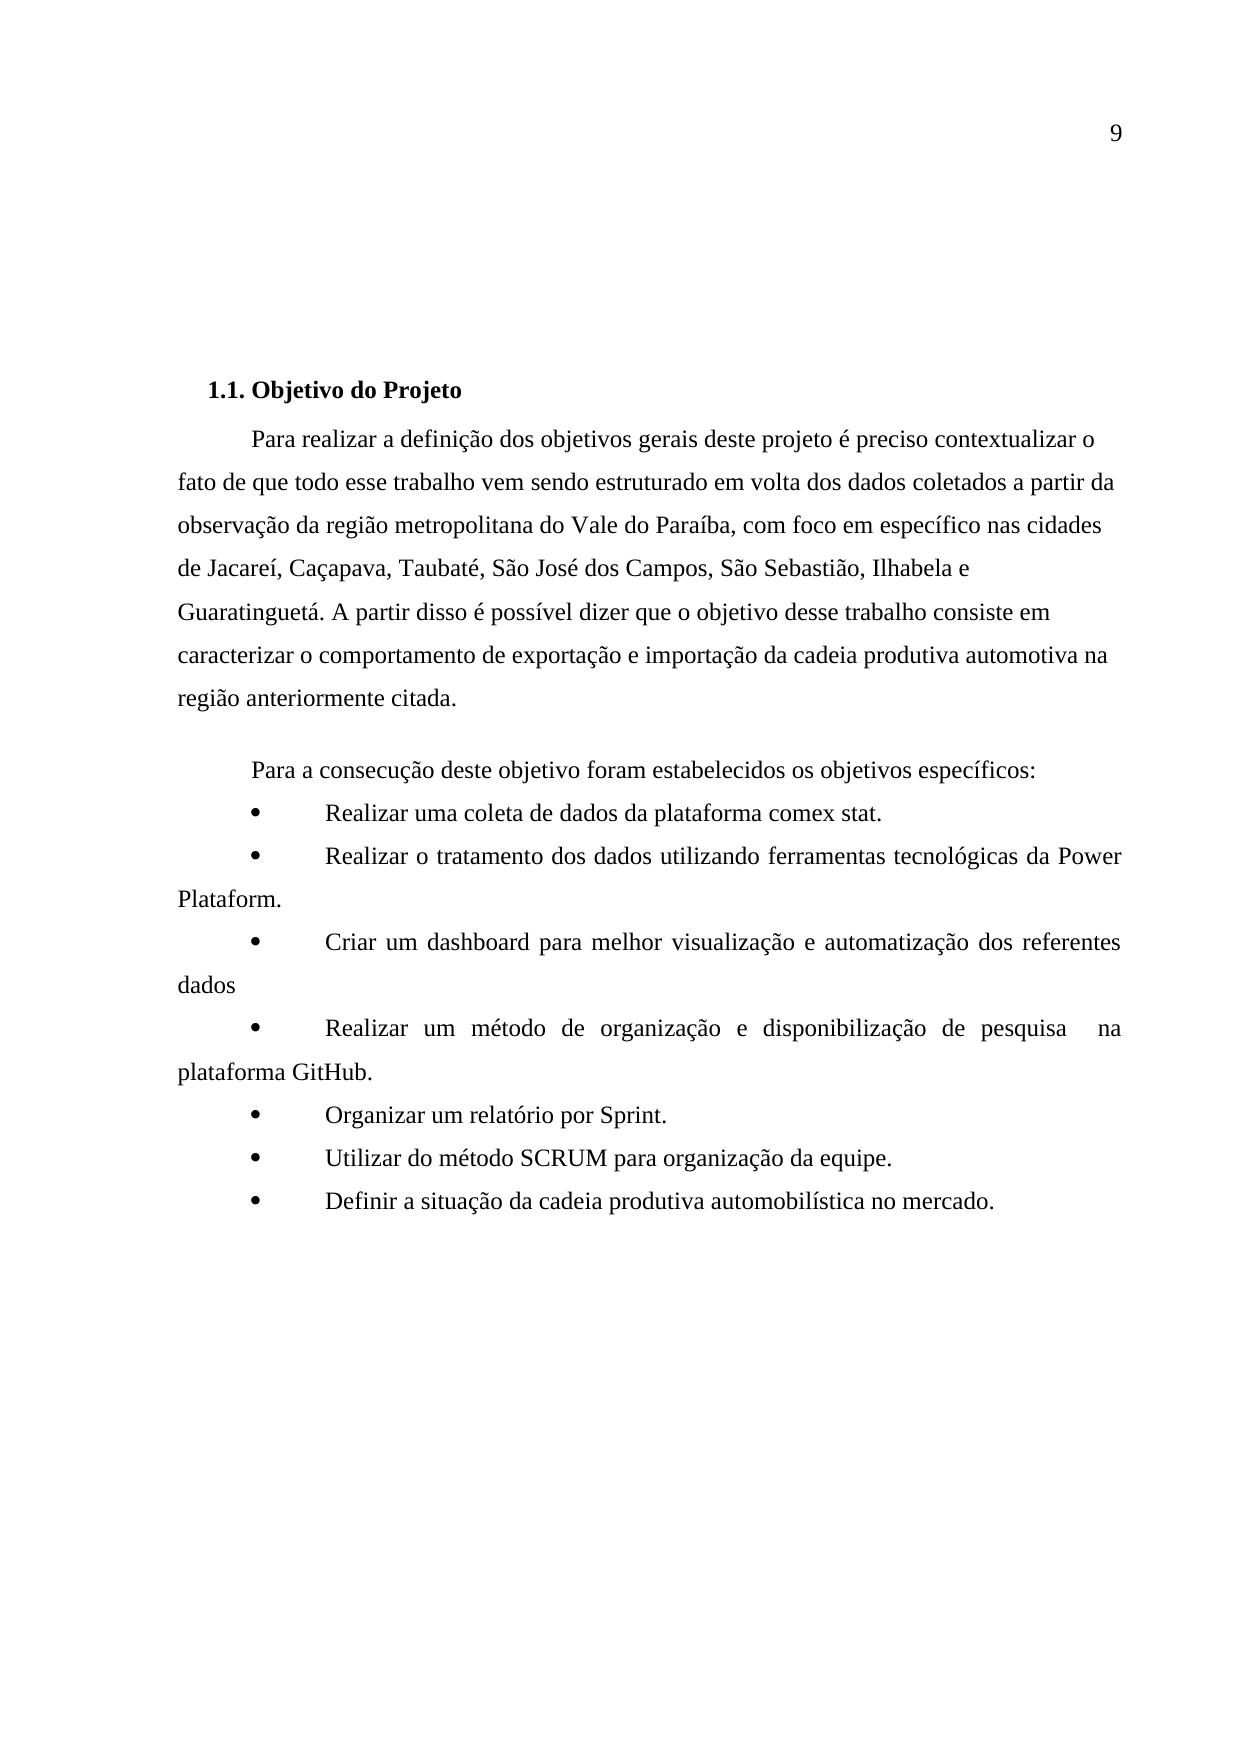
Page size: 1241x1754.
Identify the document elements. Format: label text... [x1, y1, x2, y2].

list Realizar o tratamento dos dados utilizando ferramentas tecnológicas da Power Plataform. [177, 841, 1122, 913]
text Para realizar a definição dos objetivos gerais deste projeto é preciso contextualizar o fato de que todo esse trabalho vem sendo estruturado em volta dos dados coletados a partir da observação da região metropolitana do Vale do Paraíba, com foco em específico nas cidades de Jacareí, Caçapava, Taubaté, São José dos Campos, São Sebastião, Ilhabela e Guaratinguetá. A partir disso é possível dizer que o objetivo desse trabalho consiste em caracterizar o comportamento de exportação e importação da cadeia produtiva automotiva na região anteriormente citada. [177, 424, 1122, 712]
subtitle 1.1. Objetivo do Projeto [207, 375, 1122, 403]
list Utilizar do método SCRUM para organização da equipe. [177, 1143, 1122, 1172]
text Para a consecução deste objetivo foram estabelecidos os objetivos específicos: [177, 755, 1122, 783]
list Criar um dashboard para melhor visualização e automatização dos referentes dados [177, 927, 1122, 999]
list Organizar um relatório por Sprint. [177, 1100, 1122, 1128]
list Realizar uma coleta de dados da plataforma comex stat. [177, 798, 1122, 827]
list Definir a situação da cadeia produtiva automobilística no mercado. [177, 1186, 1122, 1215]
list Realizar um método de organização e disponibilização de pesquisa na plataforma GitHub. [177, 1013, 1122, 1085]
